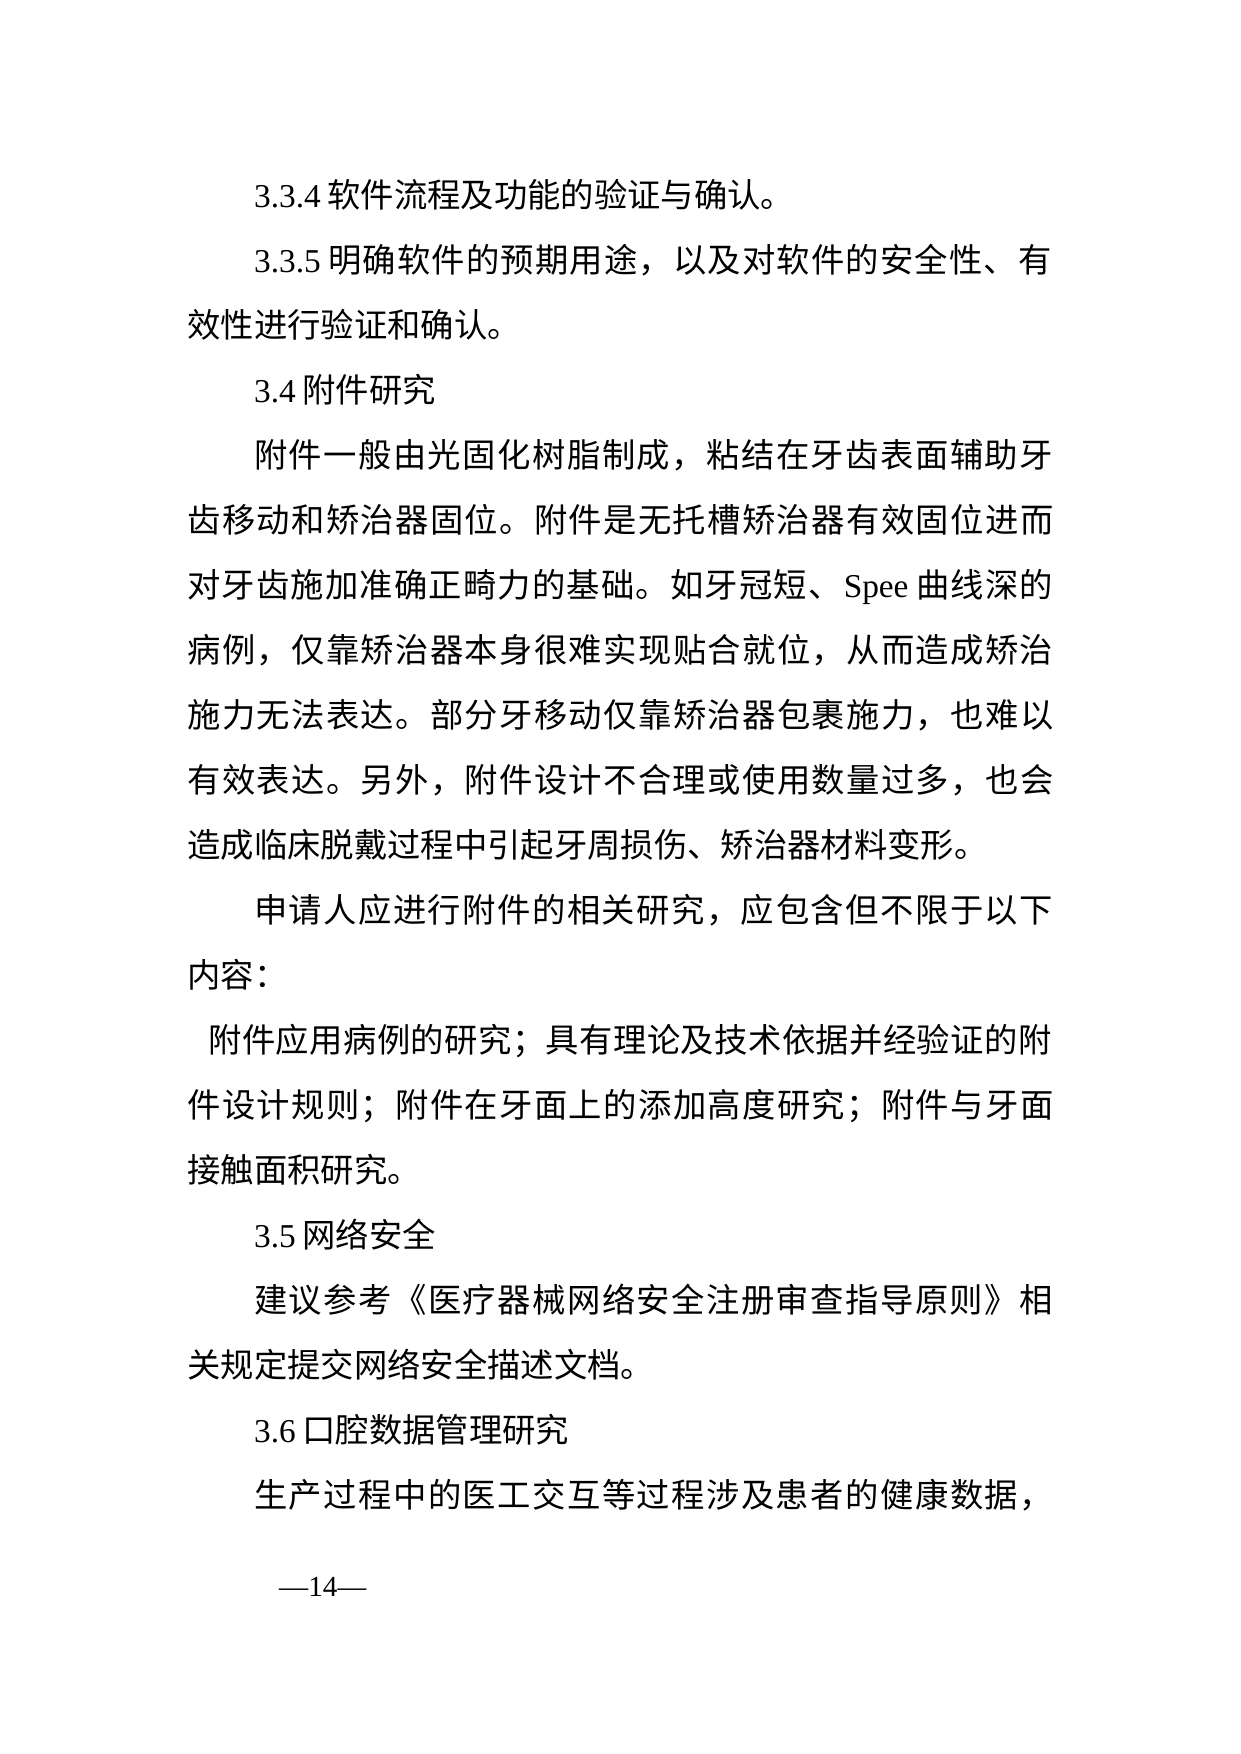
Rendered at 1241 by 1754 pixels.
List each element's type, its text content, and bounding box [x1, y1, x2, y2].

text 附件一般由光固化树脂制成，粘结在牙齿表面辅助牙齿移动和矫治器固位。附件是无托槽矫治器有效固位进而对牙齿施加准确正畸力的基础。如牙冠短、Spee曲线深的病例，仅靠矫治器本身很难实现贴合就位，从而造成矫治施力无法表达。部分牙移动仅靠矫治器包裹施力，也难以有效表达。另外，附件设计不合理或使用数量过多，也会造成临床脱戴过程中引起牙周损伤、矫治器材料变形。 [187, 421, 1053, 876]
text 建议参考《医疗器械网络安全注册审查指导原则》相关规定提交网络安全描述文档。 [187, 1266, 1053, 1396]
text 3.6口腔数据管理研究 [187, 1396, 1053, 1461]
text 申请人应进行附件的相关研究，应包含但不限于以下内容： [187, 876, 1053, 1006]
text 3.3.4软件流程及功能的验证与确认。 [187, 161, 1053, 226]
text 3.3.5明确软件的预期用途，以及对软件的安全性、有效性进行验证和确认。 [187, 226, 1053, 356]
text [187, 1461, 1053, 1526]
text 3.5网络安全 [187, 1201, 1053, 1266]
text 附件应用病例的研究；具有理论及技术依据并经验证的附件设计规则；附件在牙面上的添加高度研究；附件与牙面接触面积研究。 [187, 1006, 1053, 1201]
text 3.4附件研究 [187, 356, 1053, 421]
